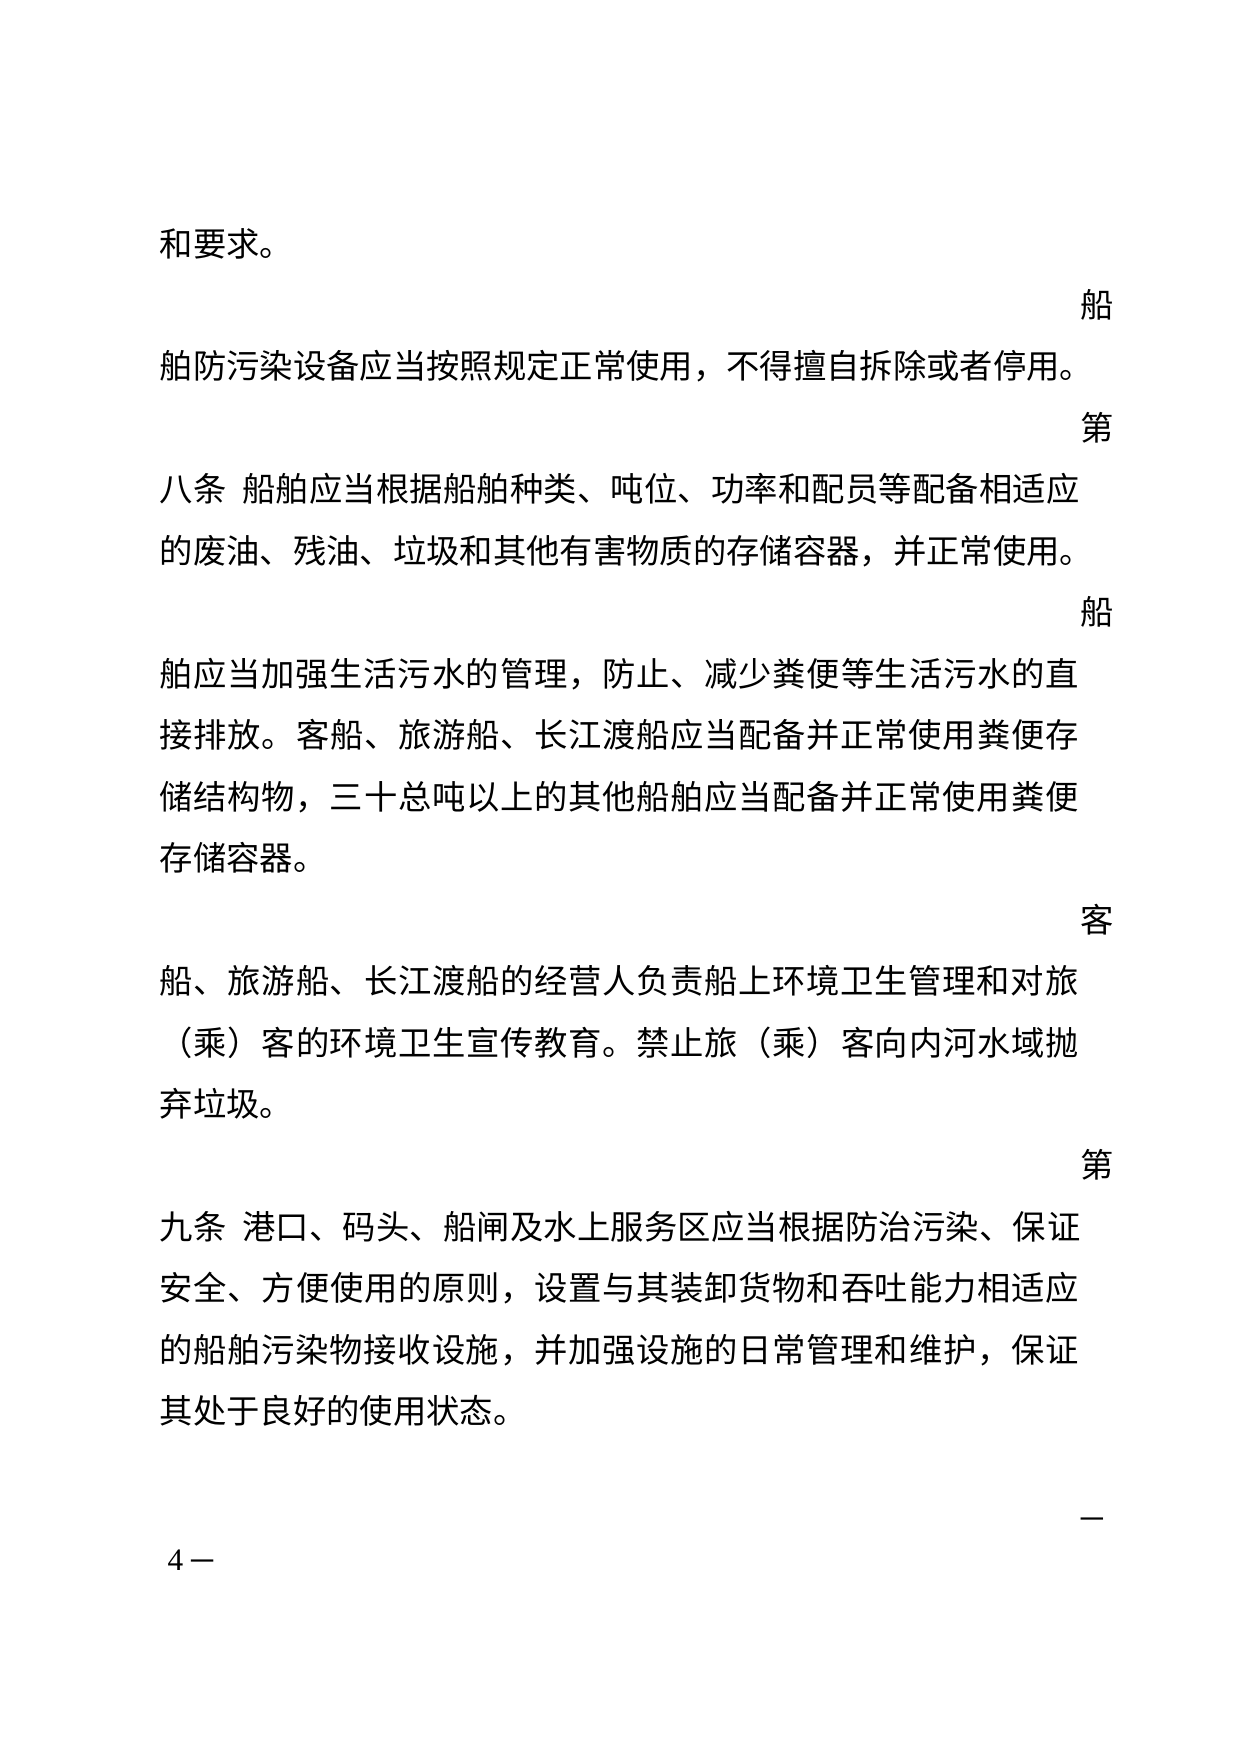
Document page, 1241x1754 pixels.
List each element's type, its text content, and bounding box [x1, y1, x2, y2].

text 船舶防污染设备应当按照规定正常使用，不得擅自拆除或者停用。 [159, 268, 1081, 391]
text 客船、旅游船、长江渡船的经营人负责船上环境卫生管理和对旅（乘）客的环境卫生宣传教育。禁止旅（乘）客向内河水域抛弃垃圾。 [159, 883, 1081, 1129]
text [159, 207, 1081, 268]
text 第八条 船舶应当根据船舶种类、吨位、功率和配员等配备相适应的废油、残油、垃圾和其他有害物质的存储容器，并正常使用。 [159, 391, 1081, 576]
text 船舶应当加强生活污水的管理，防止、减少粪便等生活污水的直接排放。客船、旅游船、长江渡船应当配备并正常使用粪便存储结构物，三十总吨以上的其他船舶应当配备并正常使用粪便存储容器。 [159, 576, 1081, 883]
text 第九条 港口、码头、船闸及水上服务区应当根据防治污染、保证安全、方便使用的原则，设置与其装卸货物和吞吐能力相适应的船舶污染物接收设施，并加强设施的日常管理和维护，保证其处于良好的使用状态。 [159, 1129, 1081, 1436]
